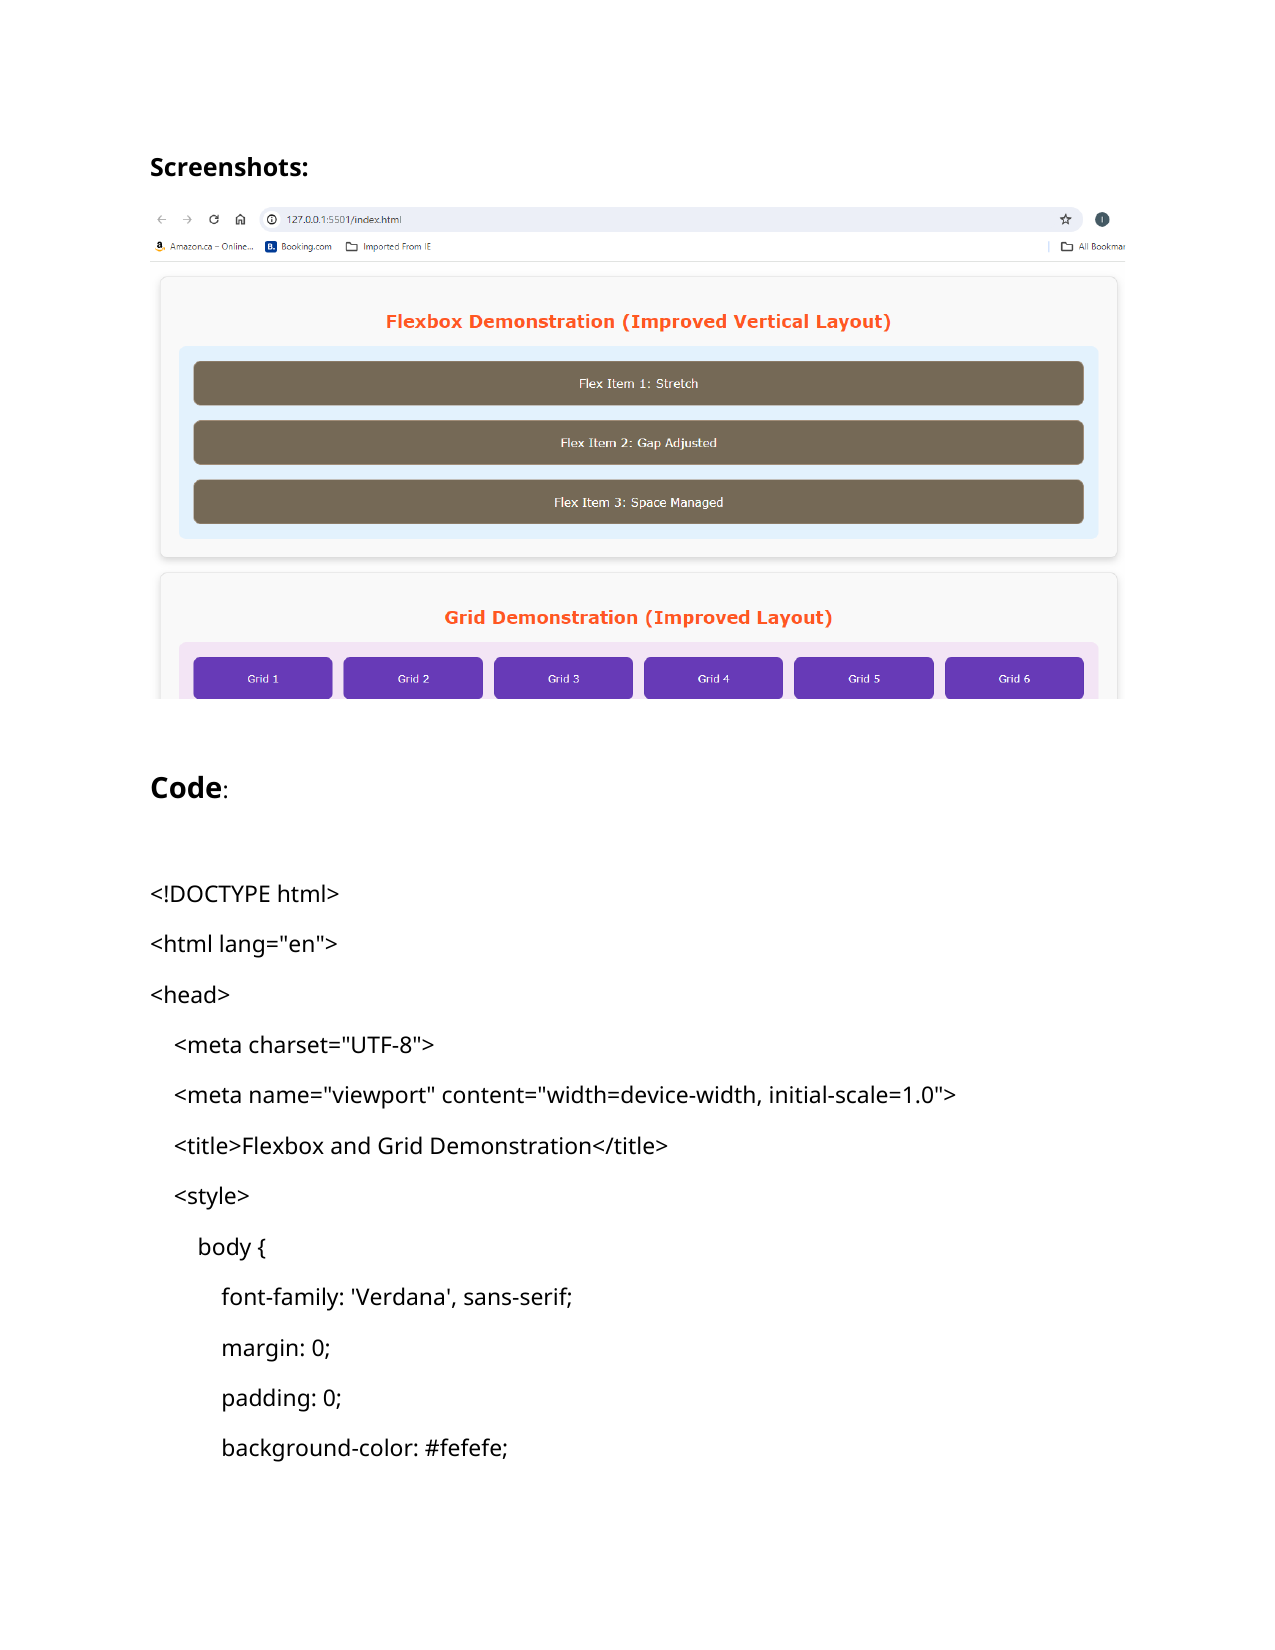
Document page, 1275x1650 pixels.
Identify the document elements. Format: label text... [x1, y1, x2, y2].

picture [150, 203, 1125, 699]
text Code: [150, 768, 1125, 807]
text body { [150, 1231, 1125, 1262]
text <title>Flexbox and Grid Demonstration</title> [150, 1130, 1125, 1161]
text margin: 0; [150, 1331, 1125, 1363]
text <html lang="en"> [150, 928, 1125, 959]
text <style> [150, 1180, 1125, 1211]
text <head> [150, 978, 1125, 1010]
text <meta charset="UTF-8"> [150, 1029, 1125, 1060]
text <meta name="viewport" content="width=device-width, initial-scale=1.0"> [150, 1079, 1125, 1111]
text Screenshots: [150, 150, 1125, 184]
text background-color: #fefefe; [150, 1432, 1125, 1463]
text <!DOCTYPE html> [150, 878, 1125, 909]
text font-family: 'Verdana', sans-serif; [150, 1281, 1125, 1312]
text padding: 0; [150, 1382, 1125, 1413]
